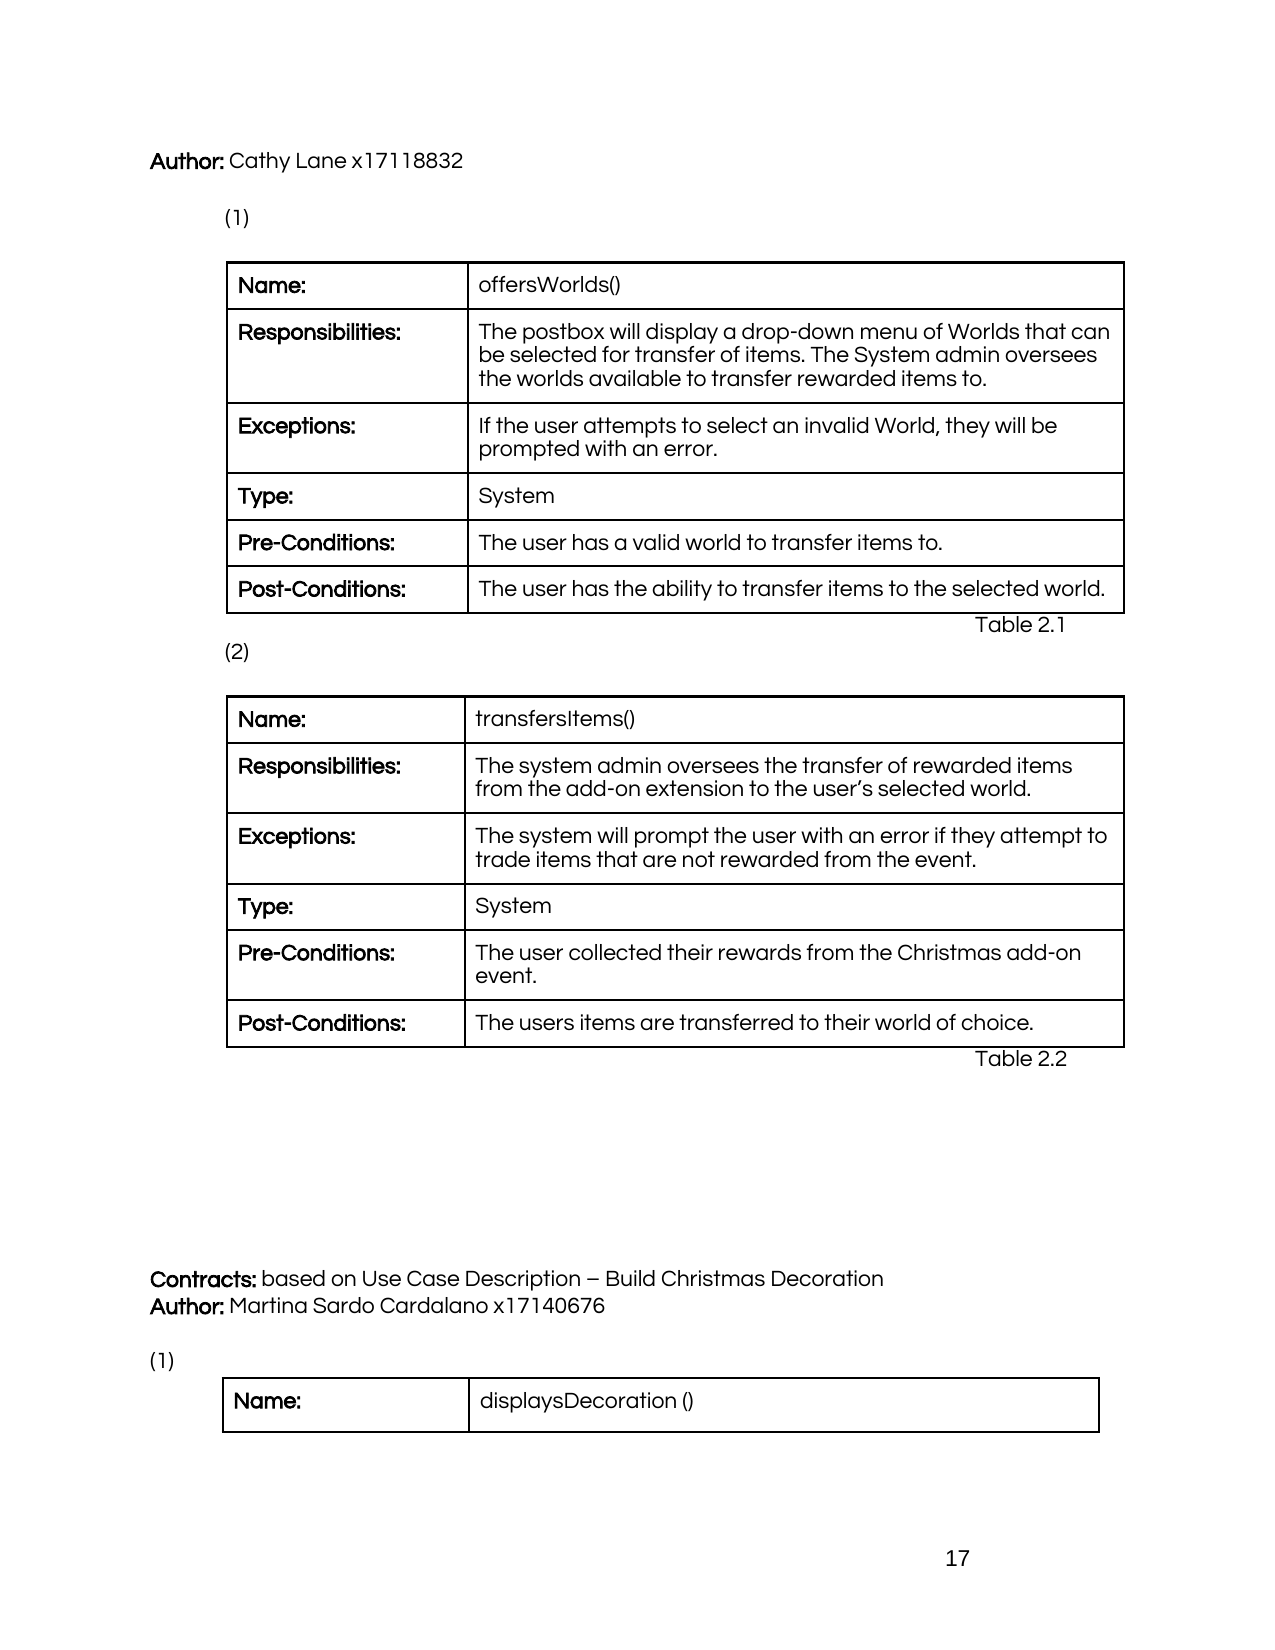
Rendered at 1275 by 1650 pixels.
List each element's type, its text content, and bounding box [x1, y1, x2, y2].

table_cell Type: [228, 885, 464, 929]
text Author: Martina Sardo Cardalano x17140676 [150, 1295, 1125, 1319]
table_cell Exceptions: [228, 404, 467, 472]
table_cell The user collected their rewards from the Christmas add-on event. [466, 931, 1123, 999]
table_header transfersItems() [466, 698, 1123, 742]
table_header Name: [224, 1379, 468, 1431]
table_cell Exceptions: [228, 814, 464, 882]
table_cell The users items are transferred to their world of choice. [466, 1001, 1123, 1046]
table_header Name: [228, 264, 467, 308]
text Contracts: based on Use Case Description – Build Christmas Decoration [150, 1268, 1125, 1292]
table_cell Post-Conditions: [228, 567, 467, 612]
table_cell The postbox will display a drop-down menu of Worlds that can be selected for transfer of items. The System admin oversees the worlds available to transfer rewarded items to. [469, 310, 1123, 402]
table_cell Responsibilities: [228, 744, 464, 812]
table_header Name: [228, 698, 464, 742]
text Author: Cathy Lane x17118832 [150, 150, 1125, 174]
table_cell The user has a valid world to transfer items to. [469, 521, 1123, 565]
table_cell Pre-Conditions: [228, 521, 467, 565]
table_cell Pre-Conditions: [228, 931, 464, 999]
table_cell The user has the ability to transfer items to the selected world. [469, 567, 1123, 612]
table_cell Type: [228, 474, 467, 519]
table_cell The system will prompt the user with an error if they attempt to trade items that are not rewarded from the event. [466, 814, 1123, 882]
text Table 2.1 [150, 614, 1125, 637]
table_cell Responsibilities: [228, 310, 467, 402]
table_cell System [466, 885, 1123, 929]
table_cell System [469, 474, 1123, 519]
table_header offersWorlds() [469, 264, 1123, 308]
text Table 2.2 [150, 1048, 1125, 1071]
table_cell If the user attempts to select an invalid World, they will be prompted with an error. [469, 404, 1123, 472]
table_header displaysDecoration () [470, 1379, 1098, 1431]
table_cell The system admin oversees the transfer of rewarded items from the add-on extension to the user’s selected world. [466, 744, 1123, 812]
text (1) [150, 1349, 1125, 1373]
text (2) [150, 641, 1125, 665]
table_cell Post-Conditions: [228, 1001, 464, 1046]
text (1) [150, 207, 1125, 231]
